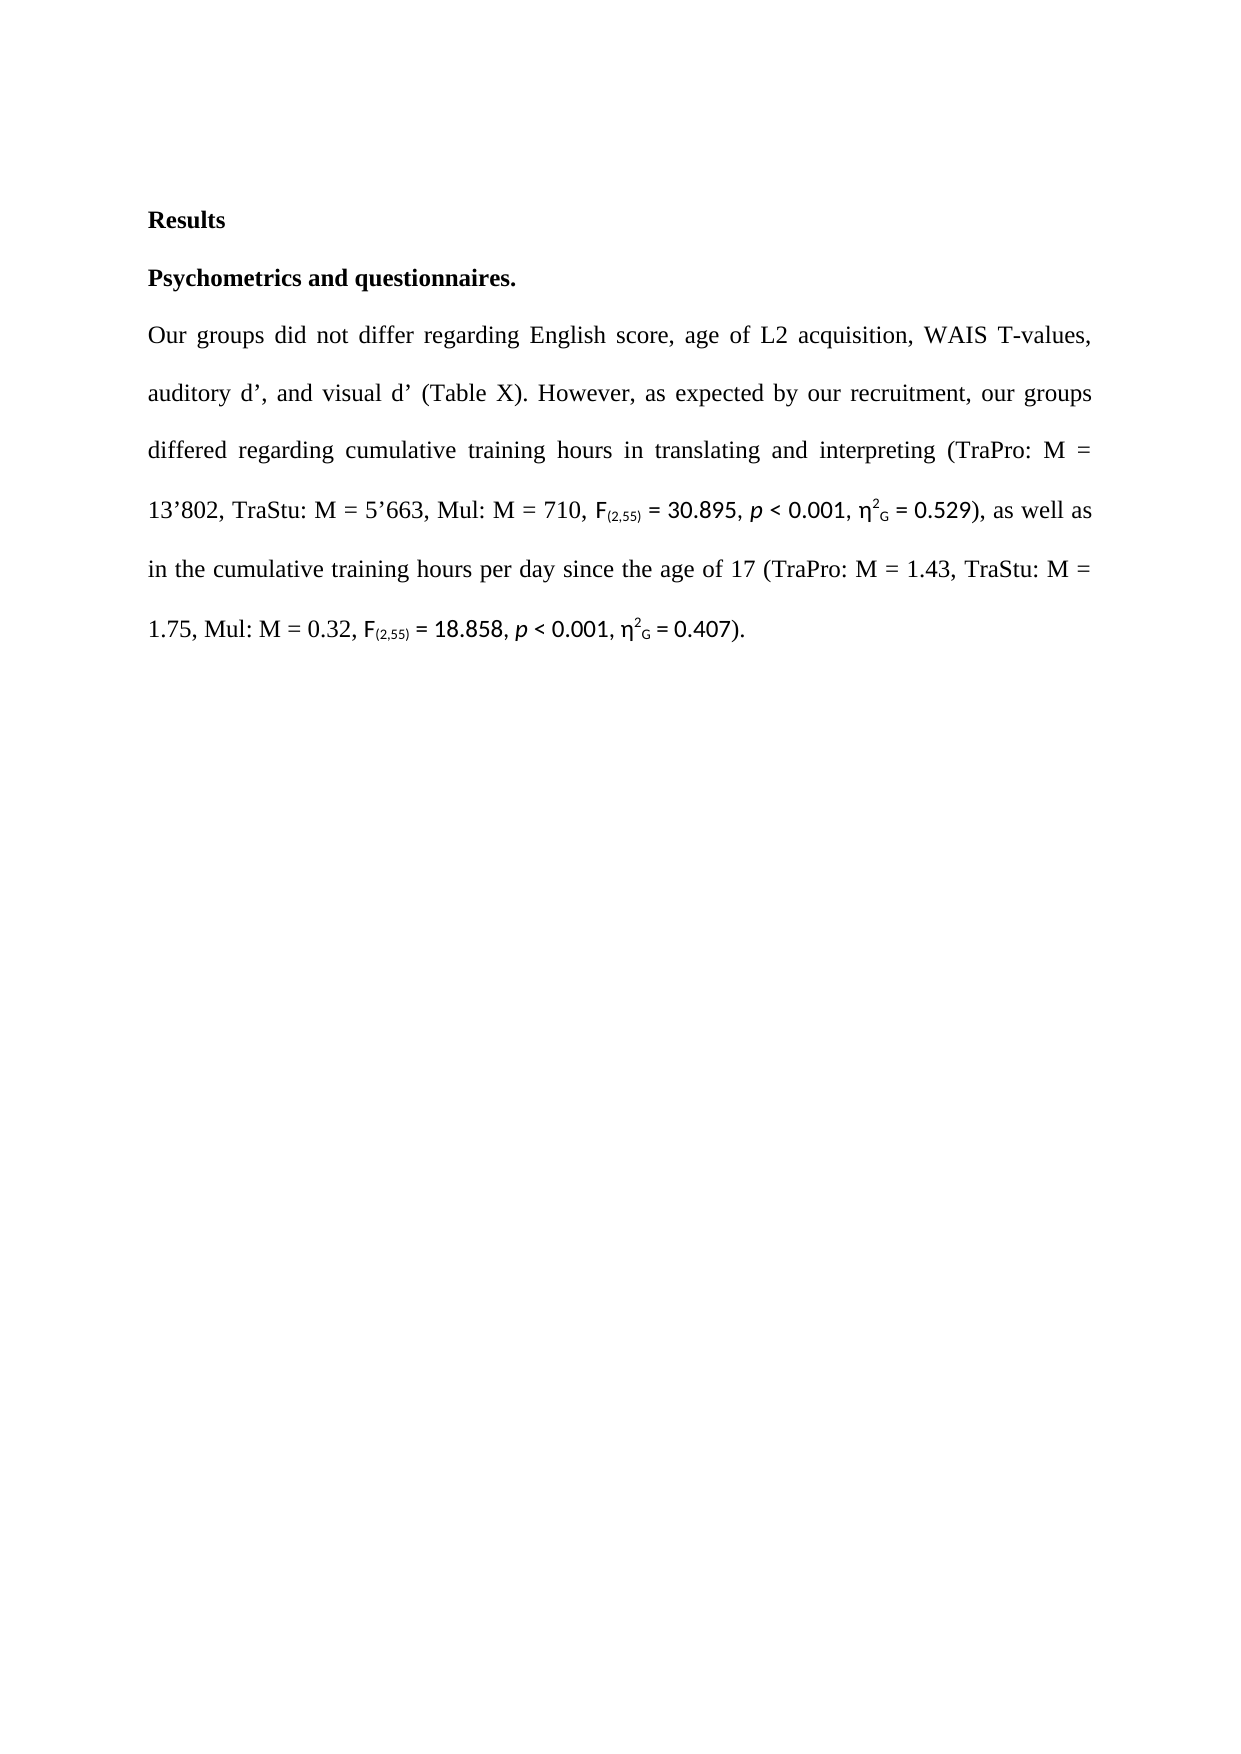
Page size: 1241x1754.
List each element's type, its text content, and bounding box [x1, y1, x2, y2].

text Psychometrics and questionnaires. [148, 263, 1093, 291]
text Our groups did not differ regarding English score, age of L2 acquisition, WAIS T-values, auditory d’, and visual d’ (Table X). However, as expected by our recruitment, our groups differed regarding cumulative training hours in translating and interpreting (TraPro: M = 13’802, TraStu: M = 5’663, Mul: M = 710, F(2,55) = 30.895, p < 0.001, η2G = 0.529), as well as in the cumulative training hours per day since the age of 17 (TraPro: M = 1.43, TraStu: M = 1.75, Mul: M = 0.32, F(2,55) = 18.858, p < 0.001, η2G = 0.407). [148, 320, 1093, 643]
text Results [148, 205, 1093, 234]
